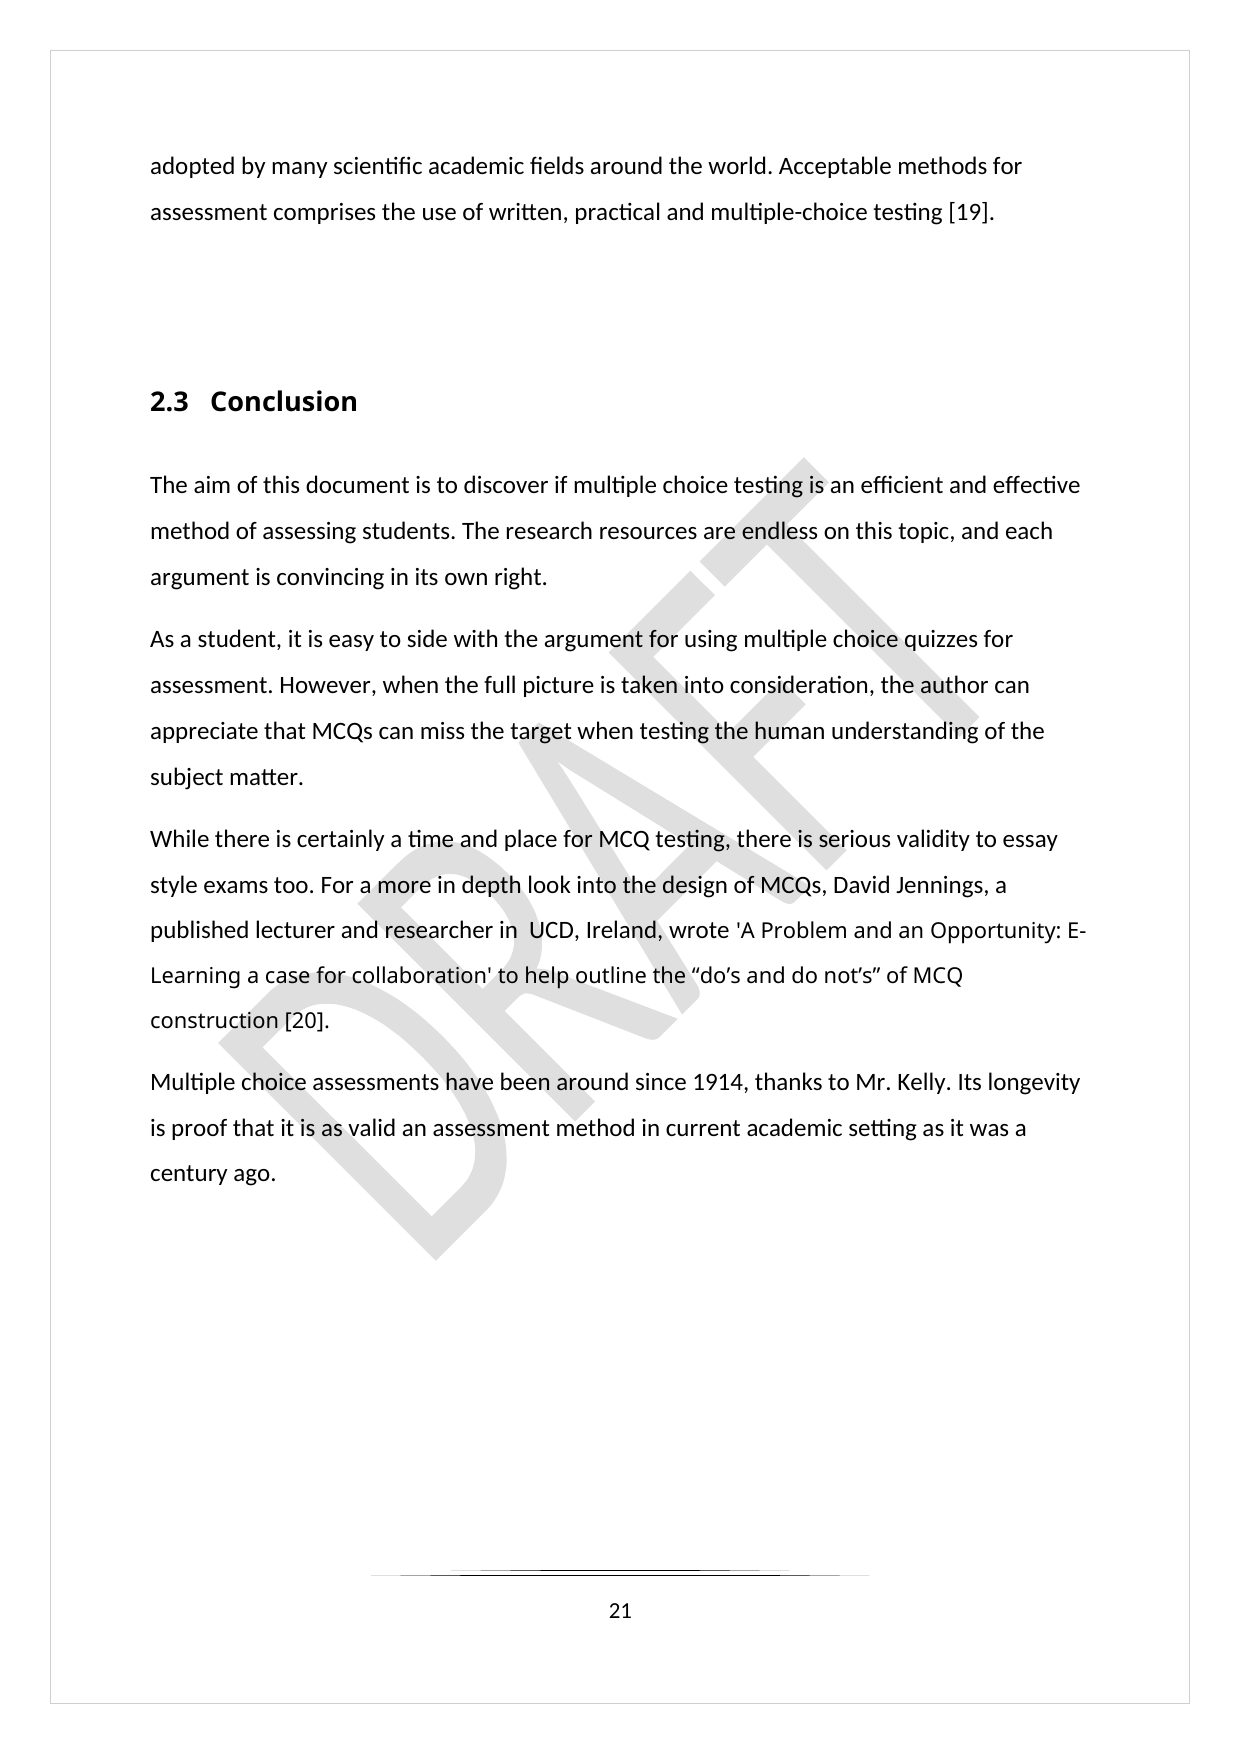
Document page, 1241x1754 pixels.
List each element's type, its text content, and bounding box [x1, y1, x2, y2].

text As a student, it is easy to side with the argument for using multiple choice quizzes for assessment. However, when the full picture is taken into consideration, the author can appreciate that MCQs can miss the target when testing the human understanding of the subject matter. [150, 623, 1090, 791]
text While there is certainly a time and place for MCQ testing, there is serious validity to essay style exams too. For a more in depth look into the design of MCQs, David Jennings, a published lecturer and researcher in UCD, Ireland, wrote 'A Problem and an Opportunity: E-Learning a case for collaboration' to help outline the “do’s and do not’s” of MCQ construction [20]. [150, 823, 1090, 1034]
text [150, 150, 1090, 226]
text The aim of this document is to discover if multiple choice testing is an efficient and effective method of assessing students. The research resources are endless on this topic, and each argument is convincing in its own right. [150, 469, 1090, 592]
subtitle Conclusion [150, 383, 1090, 420]
text Multiple choice assessments have been around since 1914, thanks to Mr. Kelly. Its longevity is proof that it is as valid an assessment method in current academic setting as it was a century ago. [150, 1066, 1090, 1188]
